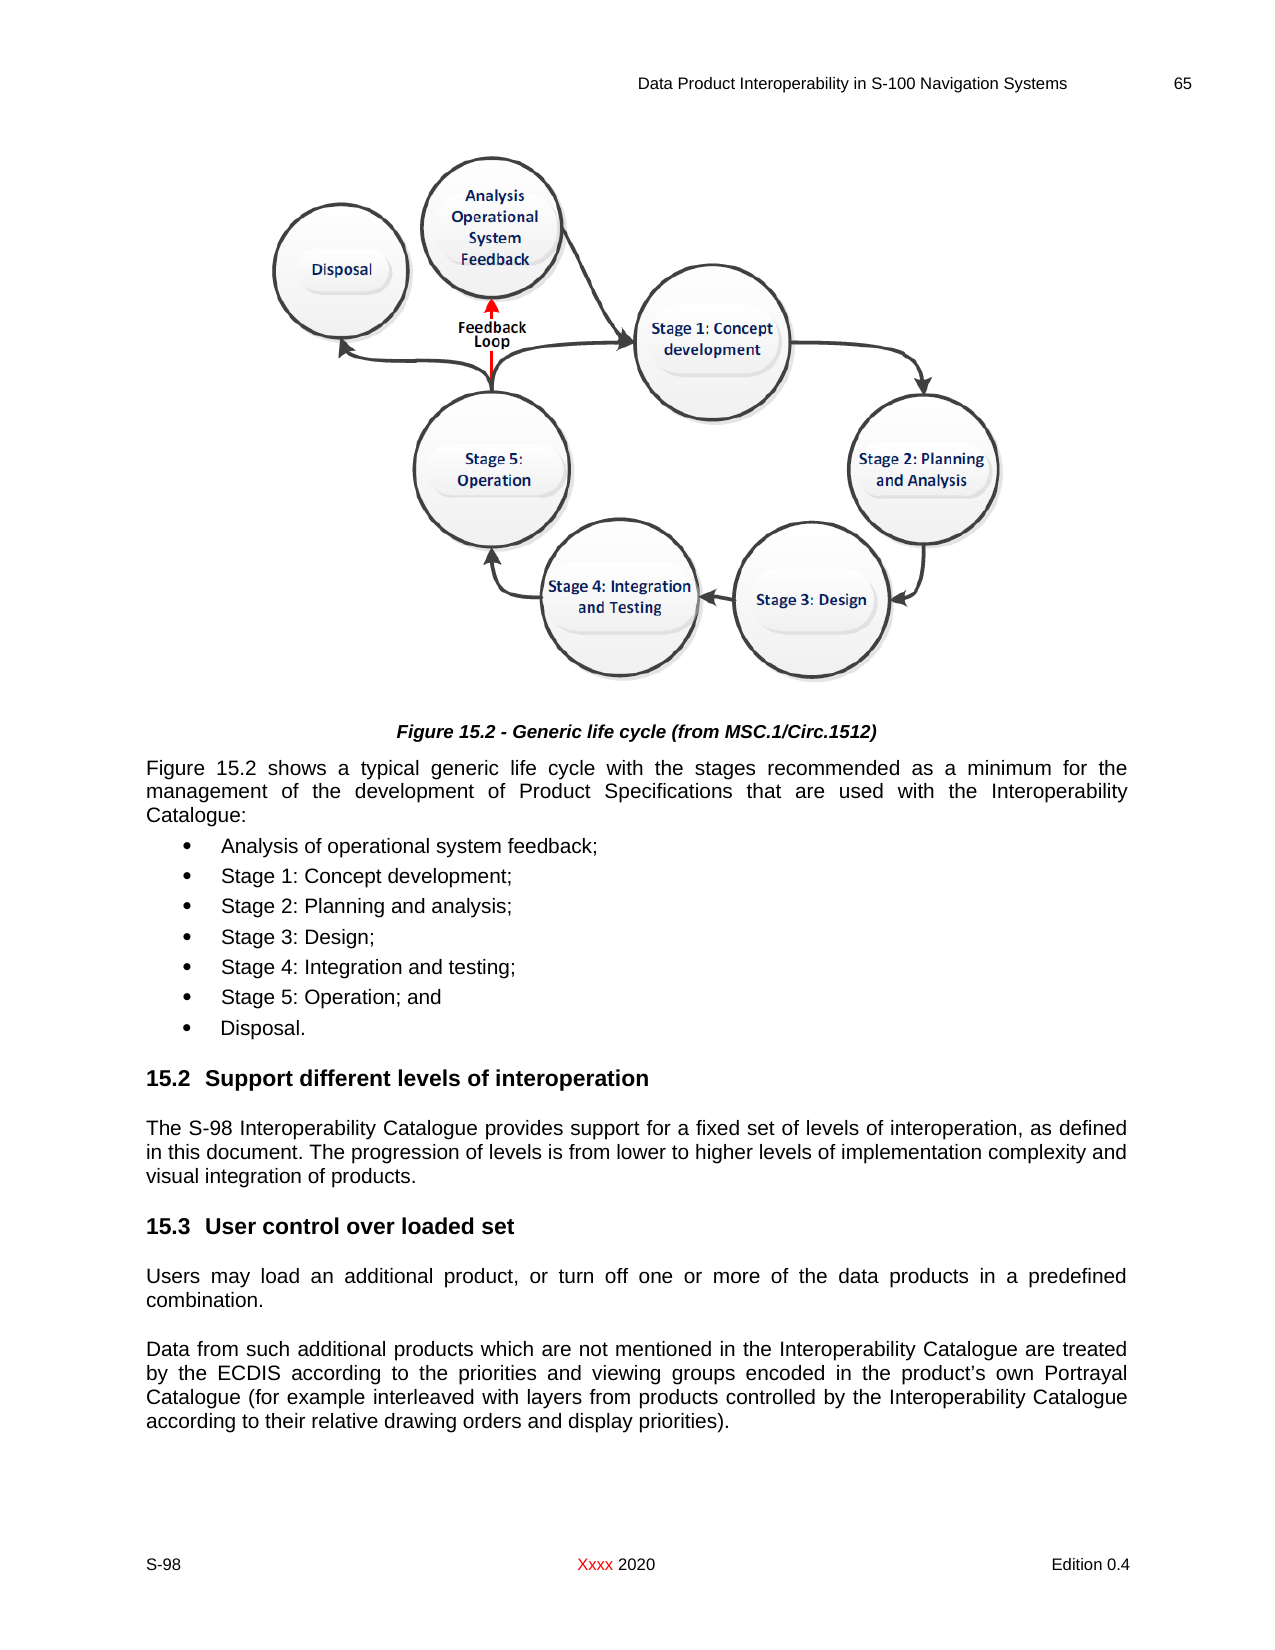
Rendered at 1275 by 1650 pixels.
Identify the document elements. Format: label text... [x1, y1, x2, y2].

text Data from such additional products which are not mentioned in the Interoperability Catalogue are treated by the ECDIS according to the priorities and viewing groups encoded in the product’s own Portrayal Catalogue (for example interleaved with layers from products controlled by the Interoperability Catalogue according to their relative drawing orders and display priorities). [146, 1337, 1129, 1433]
list Stage 2: Planning and analysis; [183, 894, 1129, 918]
subtitle Support different levels of interoperation [146, 1064, 1129, 1091]
list Stage 4: Integration and testing; [183, 955, 1129, 979]
list Stage 3: Design; [183, 924, 1129, 948]
text Figure 15.2 shows a typical generic life cycle with the stages recommended as a minimum for the management of the development of Product Specifications that are used with the Interoperability Catalogue: [146, 755, 1129, 827]
subtitle User control over loaded set [146, 1213, 1129, 1239]
text Figure 15.2 - Generic life cycle (from MSC.1/Circ.1512) [146, 721, 1129, 743]
list Stage 1: Concept development; [183, 864, 1129, 888]
text Users may load an additional product, or turn off one or more of the data products in a predefined combination. [146, 1264, 1129, 1312]
list Analysis of operational system feedback; [183, 833, 1129, 858]
list Stage 5: Operation; and [183, 985, 1129, 1009]
list Disposal. [183, 1015, 1129, 1039]
picture [267, 150, 1008, 697]
text The S-98 Interoperability Catalogue provides support for a fixed set of levels of interoperation, as defined in this document. The progression of levels is from lower to higher levels of implementation complexity and visual integration of products. [146, 1116, 1129, 1188]
